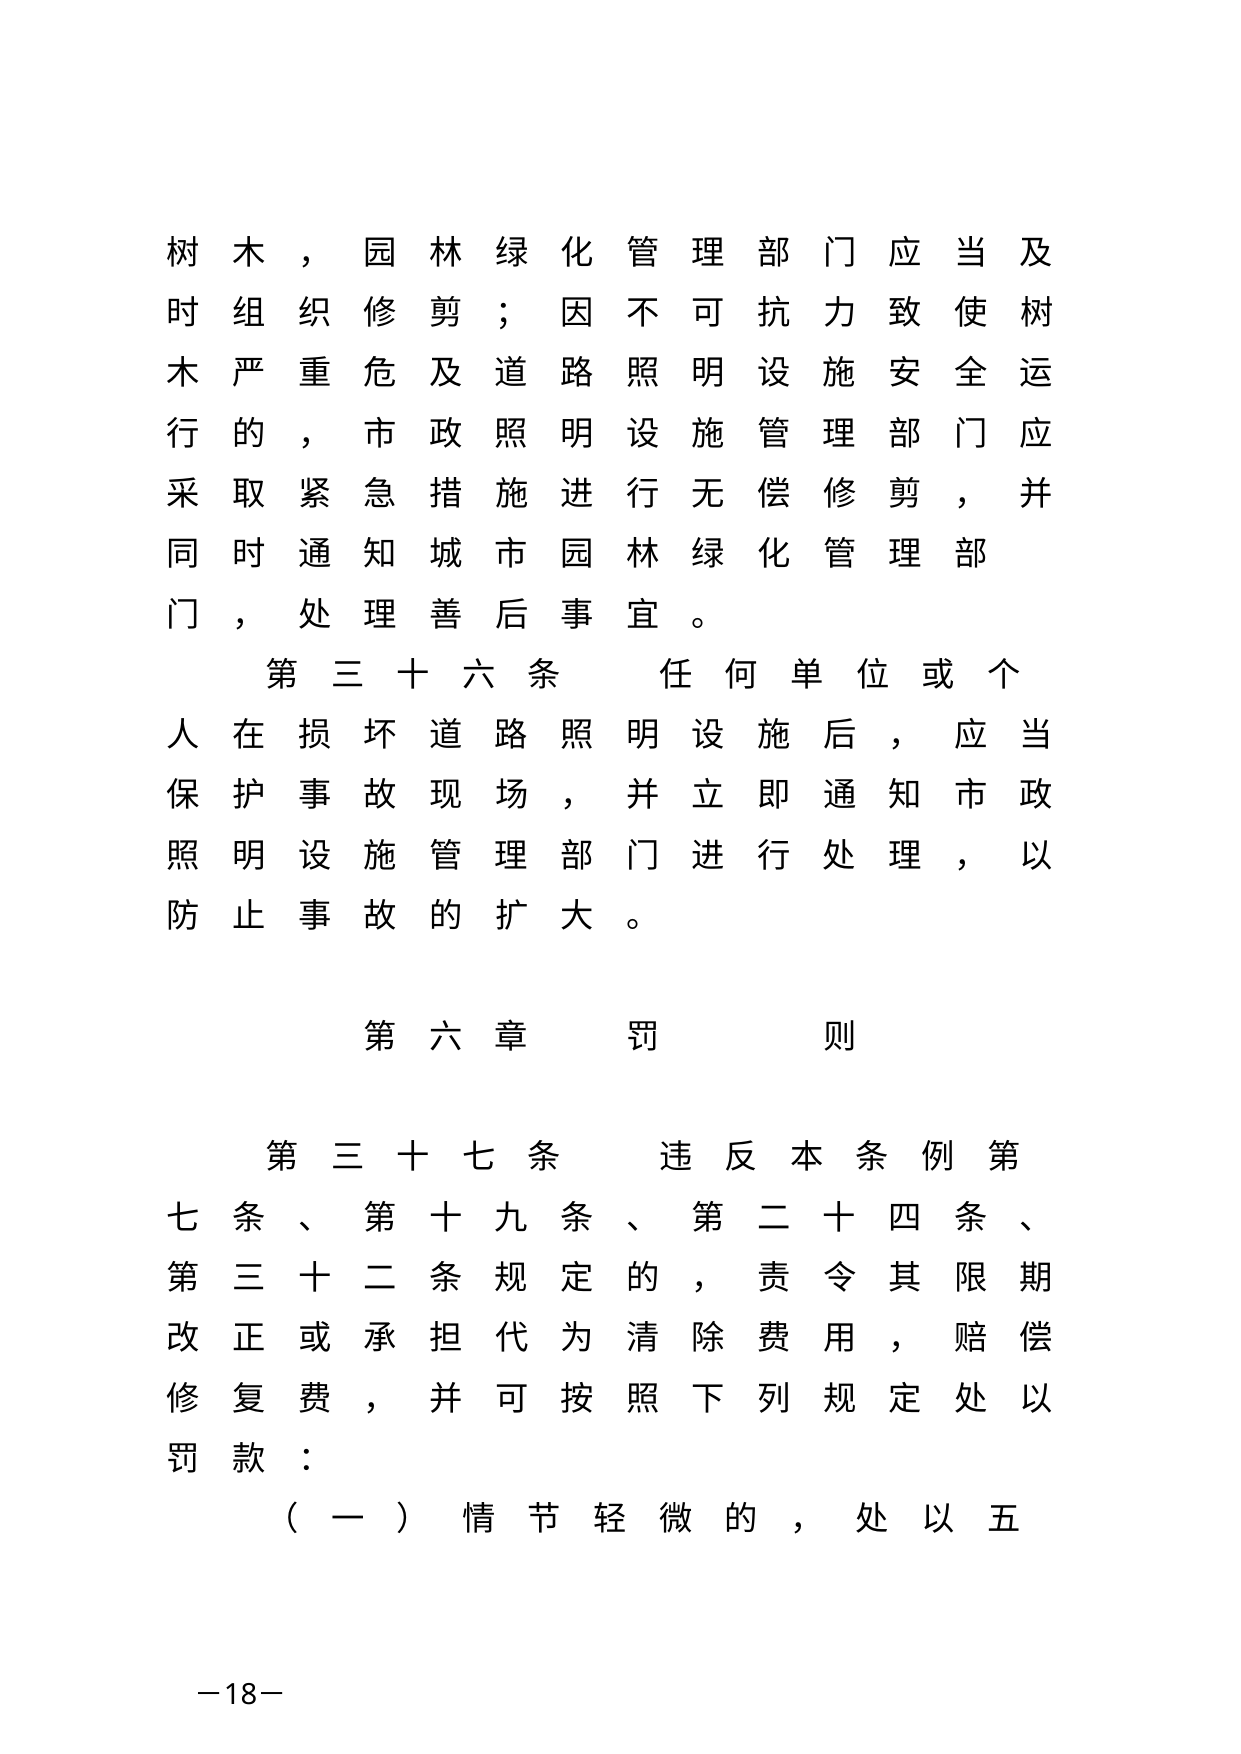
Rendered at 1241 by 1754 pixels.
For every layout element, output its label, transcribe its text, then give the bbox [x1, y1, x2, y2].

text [167, 219, 1085, 642]
list 第六章 罚 则 [167, 1003, 1085, 1064]
text 第三十六条 任何单位或个人在损坏道路照明设施后，应当保护事故现场，并立即通知市政照明设施管理部门进行处理，以防止事故的扩大。 [167, 642, 1085, 943]
text 第三十七条 违反本条例第七条、第十九条、第二十四条、第三十二条规定的，责令其限期改正或承担代为清除费用，赔偿修复费，并可按照下列规定处以罚款： [167, 1124, 1085, 1486]
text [167, 1486, 1085, 1546]
